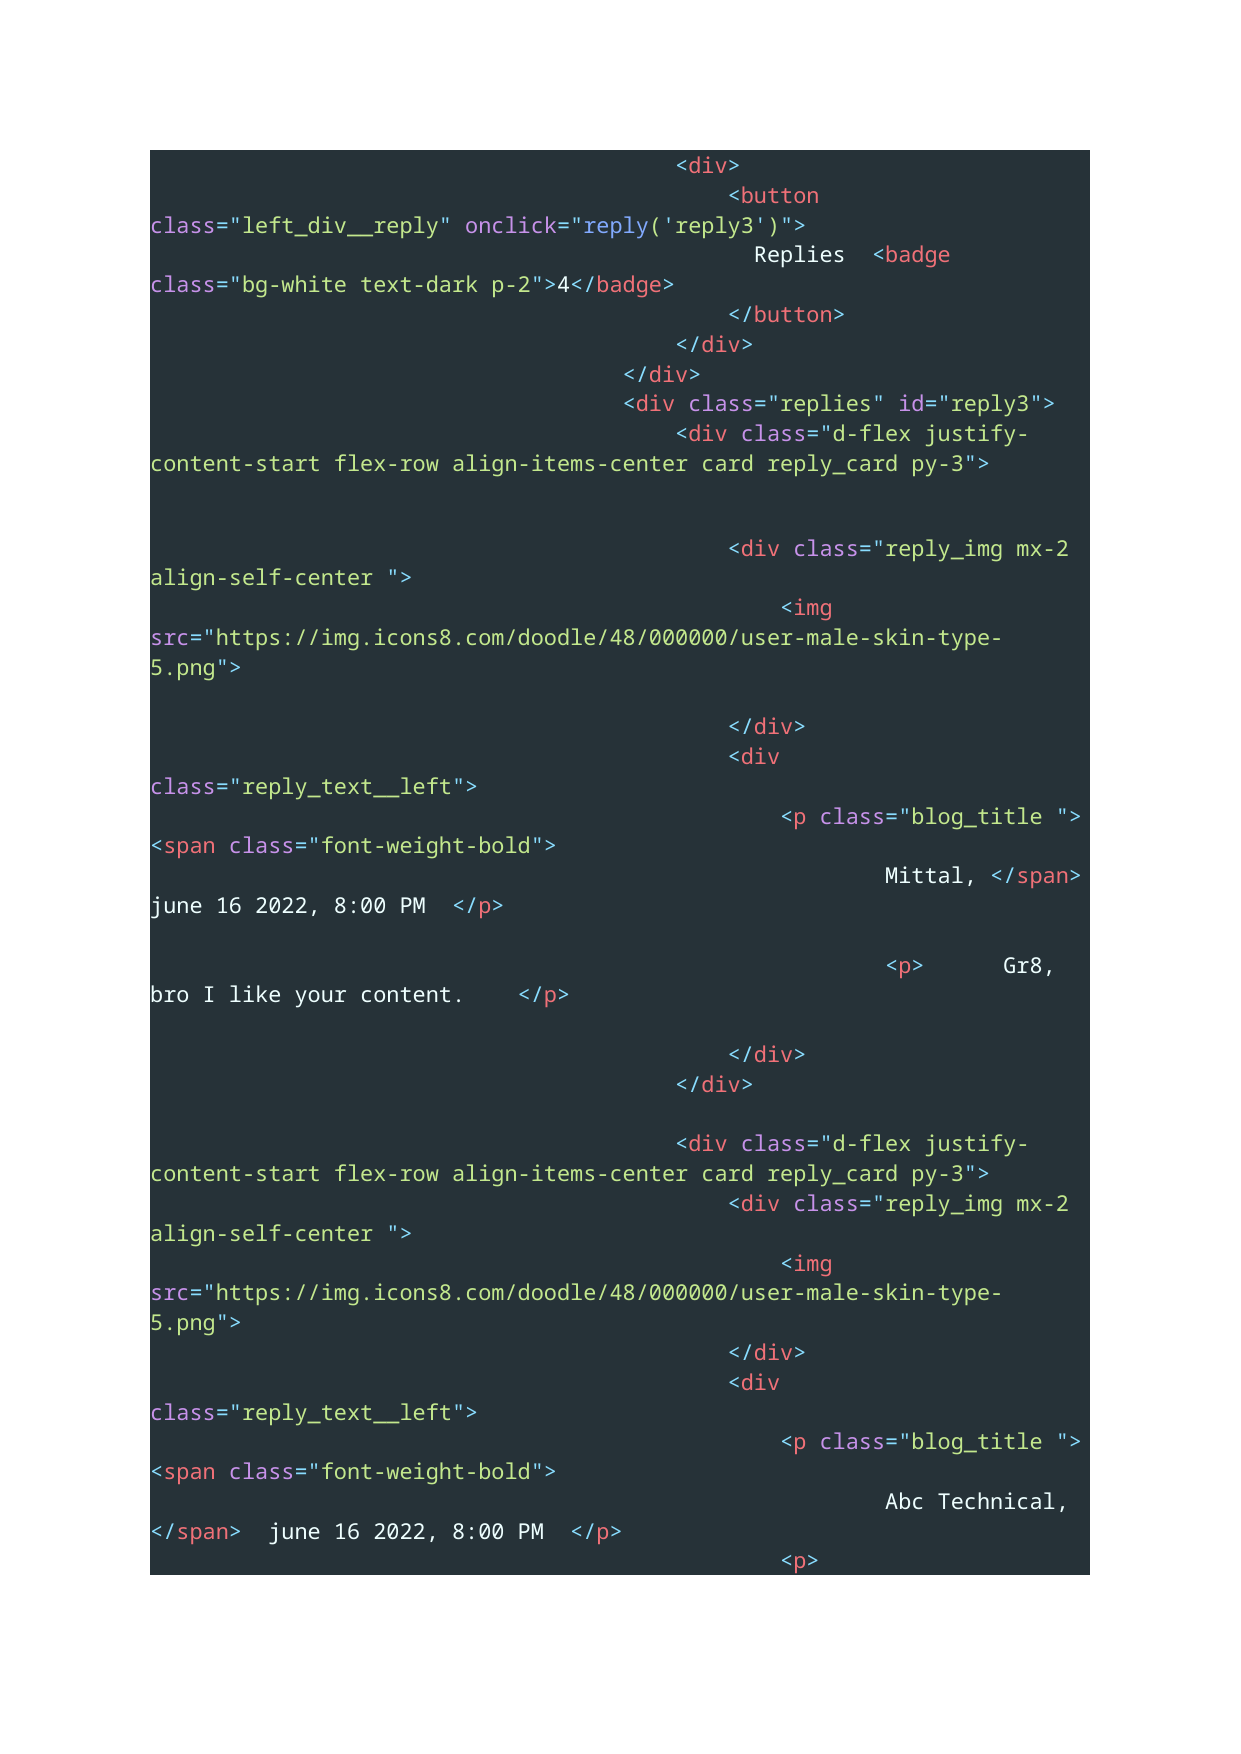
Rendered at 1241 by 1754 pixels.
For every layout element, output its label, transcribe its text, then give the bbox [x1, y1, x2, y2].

text </button> [150, 299, 1090, 329]
text Replies <badge class="bg-white text-dark p-2">4</badge> [150, 239, 1090, 299]
text <p> Gr8, bro I like your content. </p> [150, 949, 1090, 1009]
text <p class="blog_title "> <span class="font-weight-bold"> [150, 801, 1090, 860]
text </div> [150, 1039, 1090, 1069]
text <p class="blog_title "> <span class="font-weight-bold"> [150, 1426, 1090, 1486]
text </div> [150, 358, 1090, 388]
text <img src="https://img.icons8.com/doodle/48/000000/user-male-skin-type-5.png"> [150, 1247, 1090, 1337]
text </div> [150, 1069, 1090, 1098]
text <div class="reply_text__left"> [150, 1367, 1090, 1426]
text </div> [150, 329, 1090, 358]
text <p> [150, 1545, 1090, 1575]
text <button class="left_div__reply" onclick="reply('reply3')"> [150, 180, 1090, 239]
text <div> [150, 150, 1090, 180]
text <div class="reply_img mx-2 align-self-center "> [150, 1188, 1090, 1247]
text Mittal, </span> june 16 2022, 8:00 PM </p> [150, 860, 1090, 920]
text <div class="replies" id="reply3"> [150, 388, 1090, 418]
text </div> [150, 711, 1090, 741]
text <div class="d-flex justify-content-start flex-row align-items-center card reply_card py-3"> [150, 418, 1090, 478]
text <div class="d-flex justify-content-start flex-row align-items-center card reply_card py-3"> [150, 1128, 1090, 1188]
text <img src="https://img.icons8.com/doodle/48/000000/user-male-skin-type-5.png"> [150, 592, 1090, 681]
text Abc Technical, </span> june 16 2022, 8:00 PM </p> [150, 1486, 1090, 1545]
text <div class="reply_text__left"> [150, 741, 1090, 801]
text <div class="reply_img mx-2 align-self-center "> [150, 532, 1090, 592]
text </div> [150, 1337, 1090, 1367]
